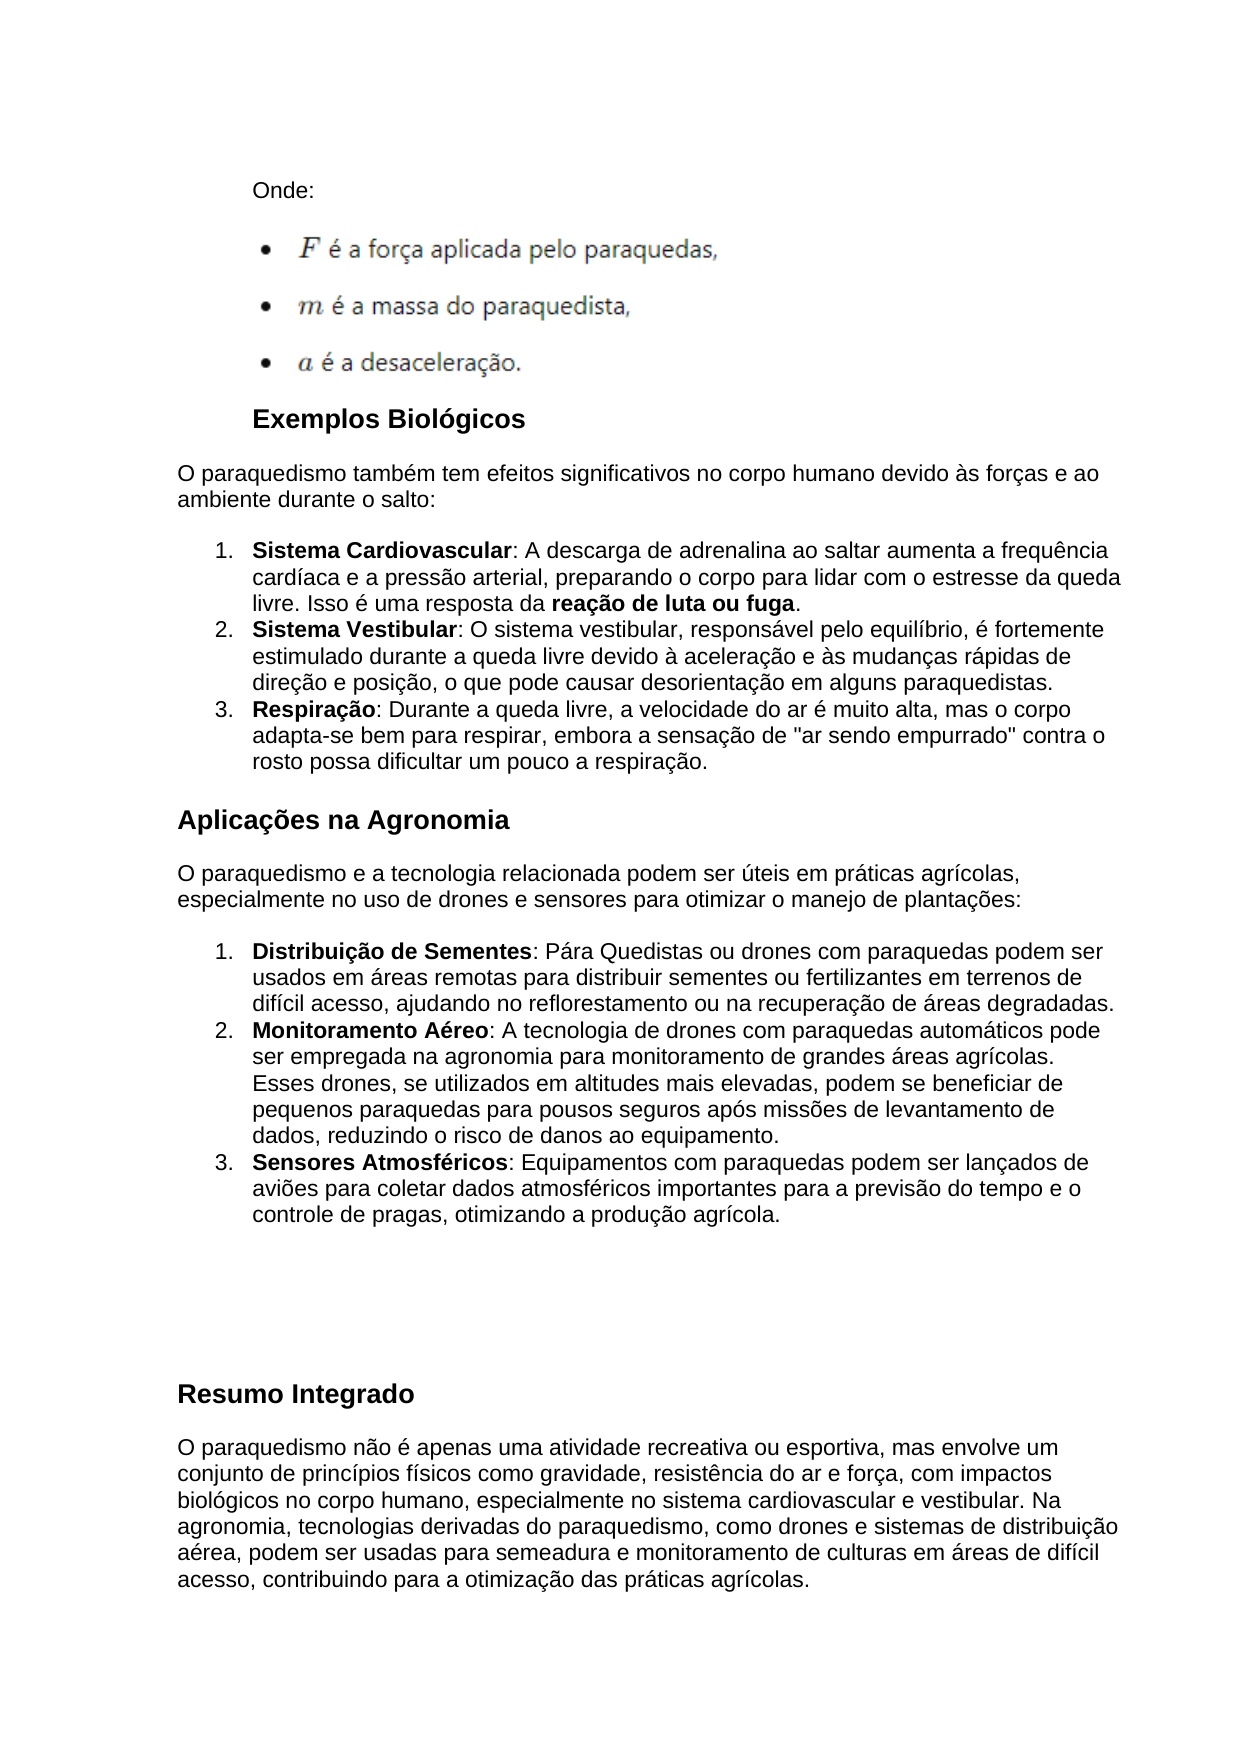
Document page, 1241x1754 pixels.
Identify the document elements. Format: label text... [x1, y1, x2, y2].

list Respiração: Durante a queda livre, a velocidade do ar é muito alta, mas o corpo adapta-se bem para respirar, embora a sensação de "ar sendo empurrado" contra o rosto possa dificultar um pouco a respiração. [214, 696, 1122, 774]
text O paraquedismo não é apenas uma atividade recreativa ou esportiva, mas envolve um conjunto de princípios físicos como gravidade, resistência do ar e força, com impactos biológicos no corpo humano, especialmente no sistema cardiovascular e vestibular. Na agronomia, tecnologias derivadas do paraquedismo, como drones e sistemas de distribuição aérea, podem ser usadas para semeadura e monitoramento de culturas em áreas de difícil acesso, contribuindo para a otimização das práticas agrícolas. [177, 1434, 1122, 1592]
subtitle Aplicações na Agronomia [177, 804, 1122, 835]
text O paraquedismo e a tecnologia relacionada podem ser úteis em práticas agrícolas, especialmente no uso de drones e sensores para otimizar o manejo de plantações: [177, 860, 1122, 913]
picture [252, 228, 793, 379]
subtitle Resumo Integrado [177, 1378, 1122, 1409]
list Sensores Atmosféricos: Equipamentos com paraquedas podem ser lançados de aviões para coletar dados atmosféricos importantes para a previsão do tempo e o controle de pragas, otimizando a produção agrícola. [214, 1148, 1122, 1228]
text Onde: [252, 177, 1122, 203]
list Distribuição de Sementes: Pára Quedistas ou drones com paraquedas podem ser usados em áreas remotas para distribuir sementes ou fertilizantes em terrenos de difícil acesso, ajudando no reflorestamento ou na recuperação de áreas degradadas. [214, 938, 1122, 1017]
list Sistema Cardiovascular: A descarga de adrenalina ao saltar aumenta a frequência cardíaca e a pressão arterial, preparando o corpo para lidar com o estresse da queda livre. Isso é uma resposta da reação de luta ou fuga. [214, 537, 1122, 616]
list Monitoramento Aéreo: A tecnologia de drones com paraquedas automáticos pode ser empregada na agronomia para monitoramento de grandes áreas agrícolas. Esses drones, se utilizados em altitudes mais elevadas, podem se beneficiar de pequenos paraquedas para pousos seguros após missões de levantamento de dados, reduzindo o risco de danos ao equipamento. [214, 1017, 1122, 1148]
text O paraquedismo também tem efeitos significativos no corpo humano devido às forças e ao ambiente durante o salto: [177, 460, 1122, 512]
text Exemplos Biológicos [252, 403, 1122, 435]
list Sistema Vestibular: O sistema vestibular, responsável pelo equilíbrio, é fortemente estimulado durante a queda livre devido à aceleração e às mudanças rápidas de direção e posição, o que pode causar desorientação em alguns paraquedistas. [214, 616, 1122, 696]
